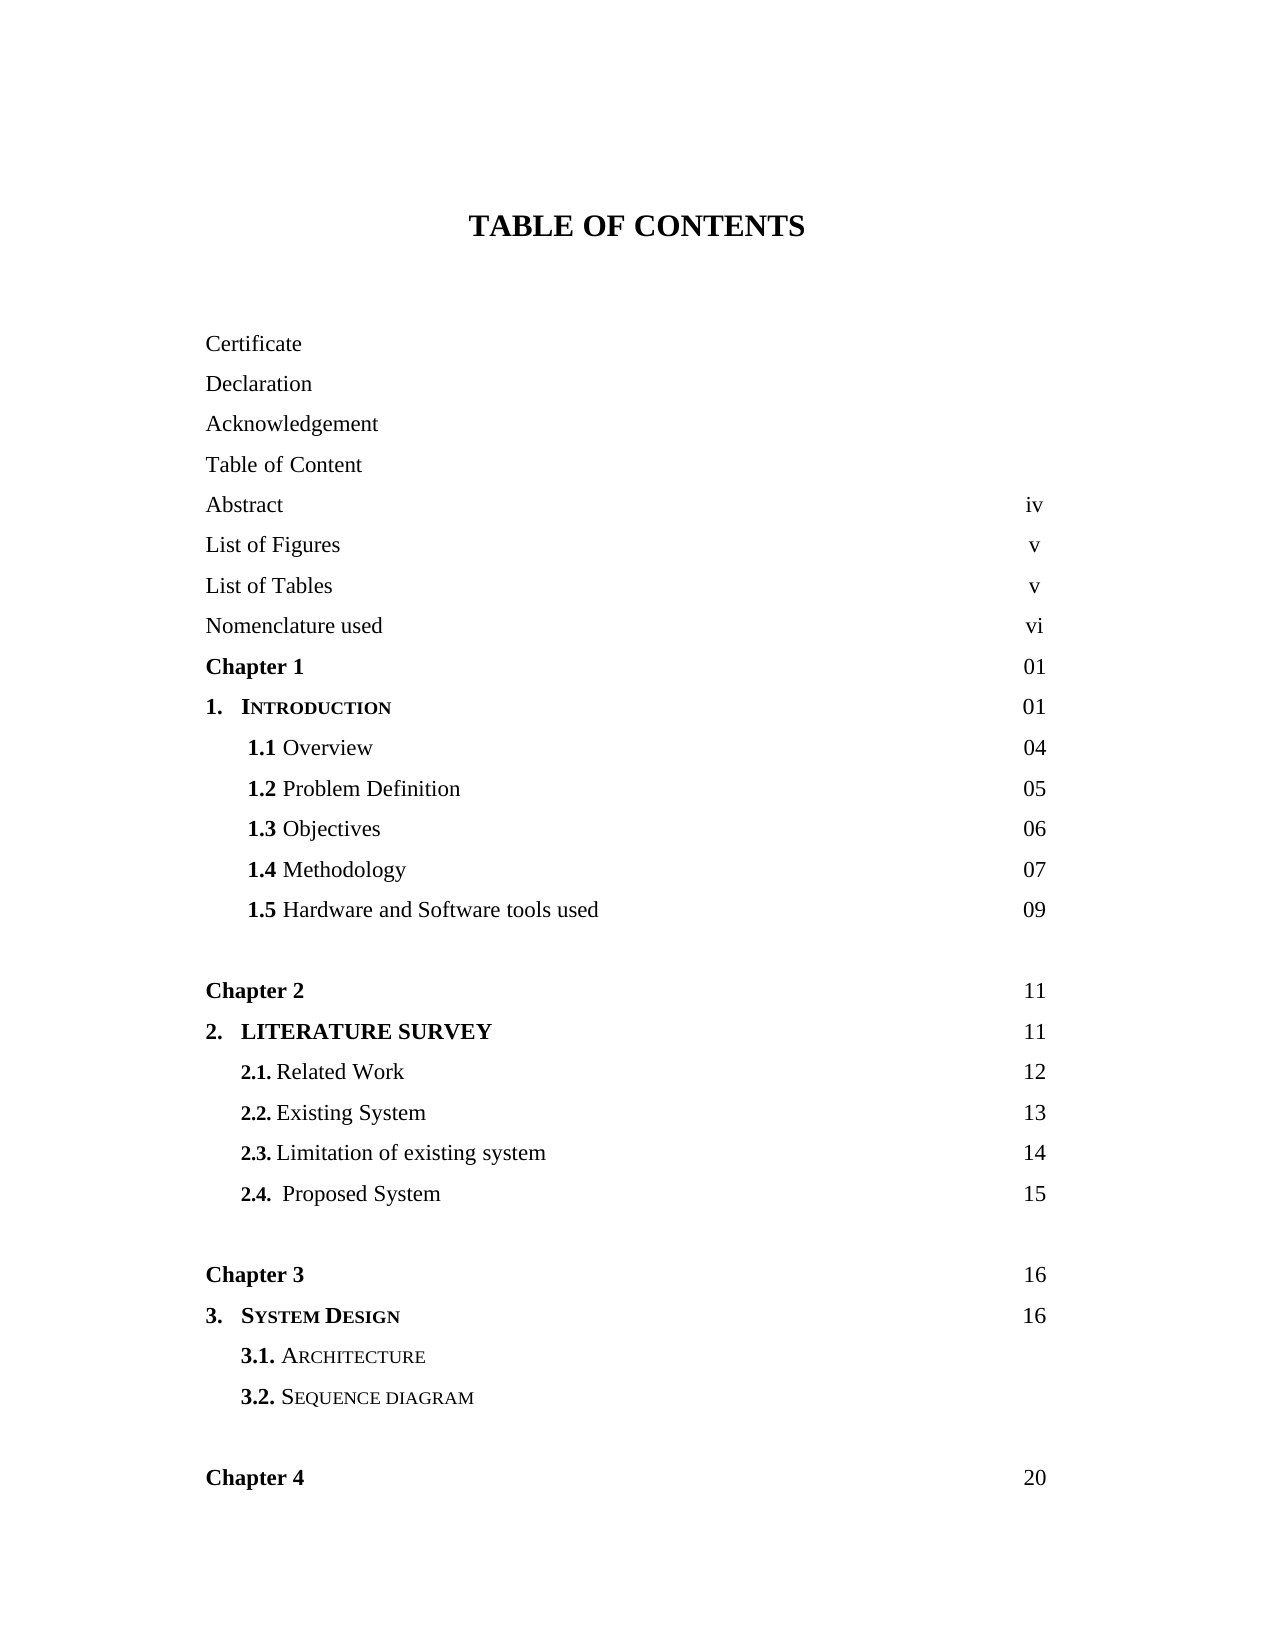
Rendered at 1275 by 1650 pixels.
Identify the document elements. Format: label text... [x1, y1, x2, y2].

subtitle TABLE OF CONTENTS [206, 208, 1067, 243]
text Certificate Declaration Acknowledgement Table of Content [205, 330, 407, 477]
